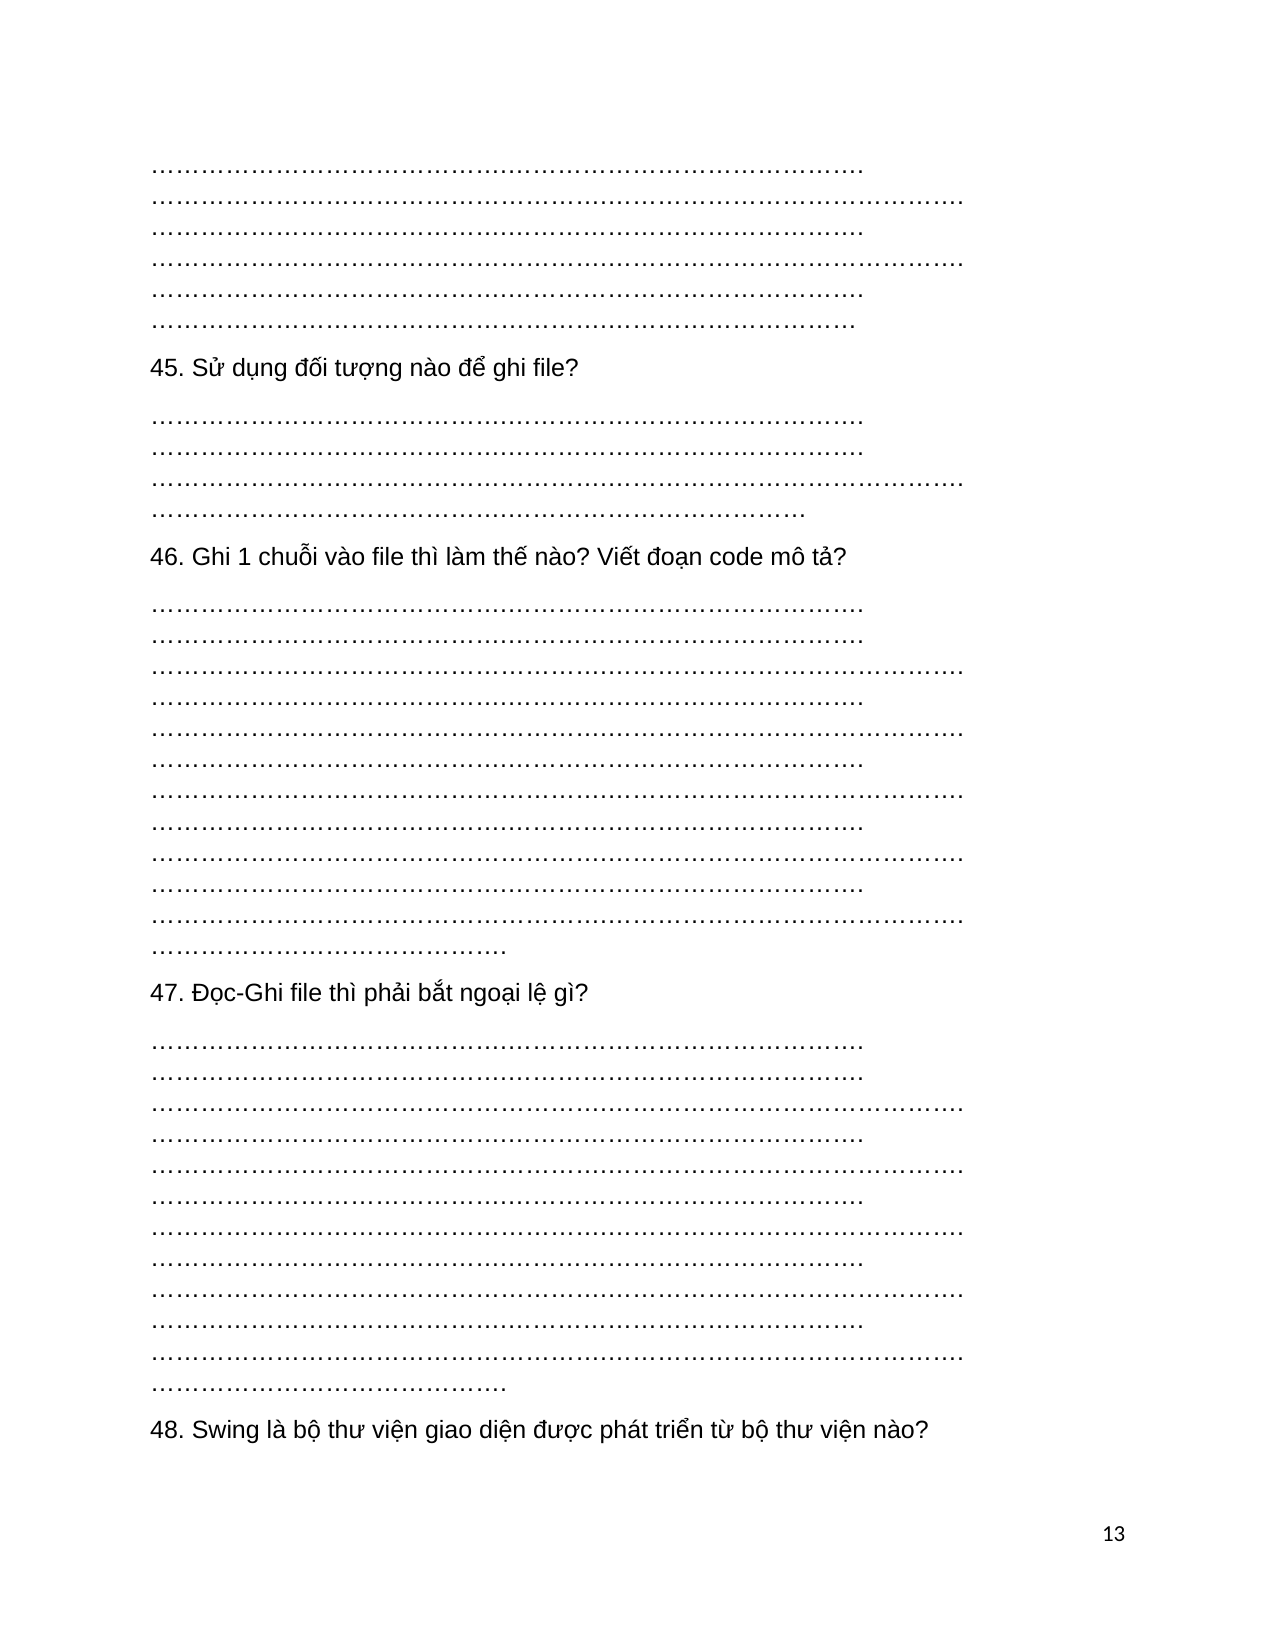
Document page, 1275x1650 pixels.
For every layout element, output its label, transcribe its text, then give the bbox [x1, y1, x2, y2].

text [150, 150, 1125, 334]
text 45. Sử dụng đối tượng nào để ghi file? [150, 353, 1125, 382]
text 46. Ghi 1 chuỗi vào file thì làm thế nào? Viết đoạn code mô tả? [150, 541, 1125, 570]
text …………………………………….…………………………………….…………………………………….…………………………………….……………………………………………….…………………………………….…………………………………….……………………………… [150, 401, 1125, 522]
text …………………………………….…………………………………….…………………………………….…………………………………….……………………………………………….…………………………………….…………………………………….…………………………………….……………………………………………….…………………………………….…………………………………….…………………………………….……………………………………………….…………………………………….…………………………………….…………………………………….……………………………………………….…………………………………….…………………………………….…………………………………….……………………………………………….…………………………………….……………………………………. [150, 1026, 1125, 1396]
text 48. Swing là bộ thư viện giao diện được phát triển từ bộ thư viện nào? [150, 1415, 1125, 1444]
text …………………………………….…………………………………….…………………………………….…………………………………….……………………………………………….…………………………………….…………………………………….…………………………………….……………………………………………….…………………………………….…………………………………….…………………………………….……………………………………………….…………………………………….…………………………………….…………………………………….……………………………………………….…………………………………….…………………………………….…………………………………….……………………………………………….…………………………………….……………………………………. [150, 589, 1125, 959]
text 47. Đọc-Ghi file thì phải bắt ngoại lệ gì? [150, 978, 1125, 1007]
